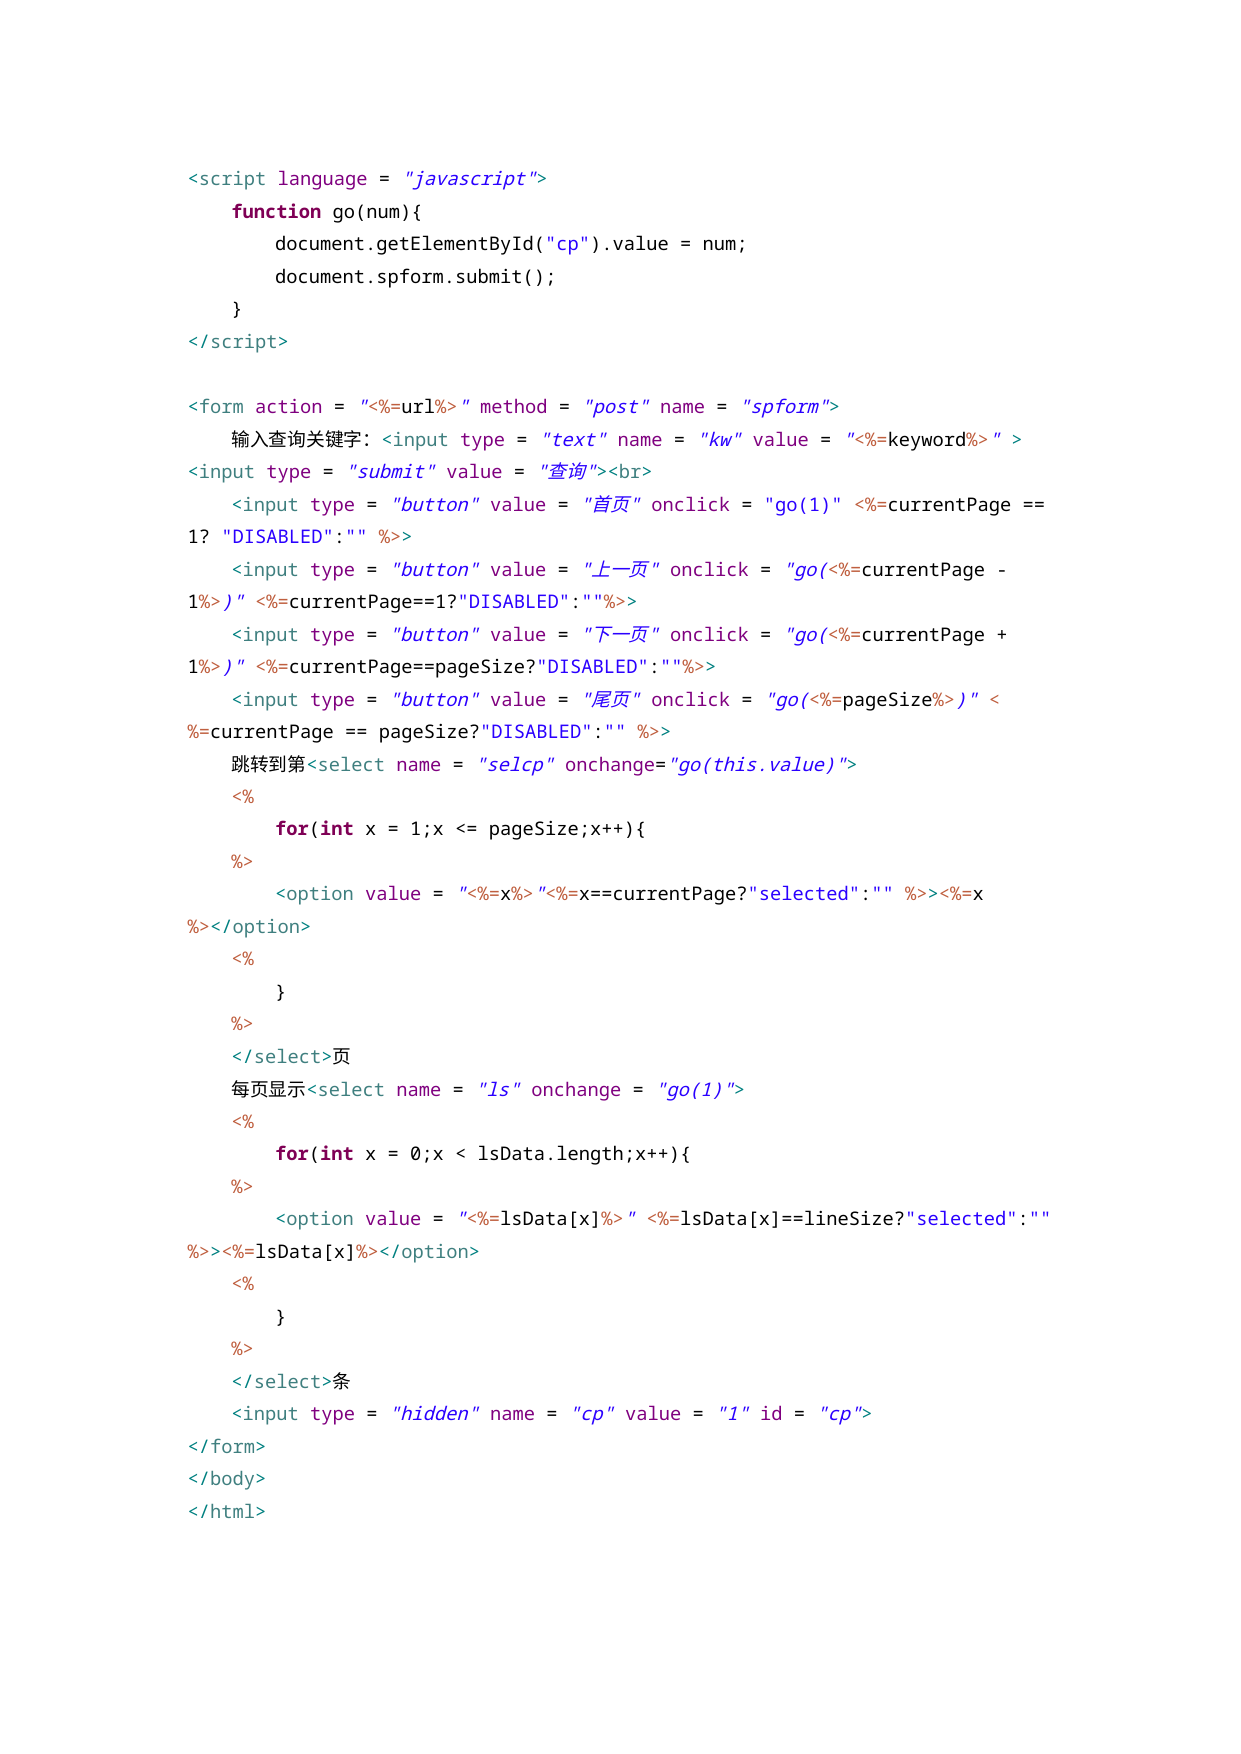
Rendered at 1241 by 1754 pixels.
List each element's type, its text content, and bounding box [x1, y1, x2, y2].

text %> [187, 1332, 1053, 1364]
text <% [187, 1104, 1053, 1137]
text <input type = "button" value = "首页" onclick = "go(1)" <%=currentPage == 1? "DISABLED":"" %>> [187, 487, 1053, 552]
text <input type = "button" value = "下一页" onclick = "go(<%=currentPage + 1%>)" <%=currentPage==pageSize?"DISABLED":""%>> [187, 617, 1053, 682]
text </form> [187, 1429, 1053, 1462]
text document.getElementById("cp").value = num; [187, 227, 1053, 259]
text } [187, 1299, 1053, 1332]
text document.spform.submit(); [187, 259, 1053, 292]
text <input type = "button" value = "尾页" onclick = "go(<%=pageSize%>)" <%=currentPage == pageSize?"DISABLED":"" %>> [187, 682, 1053, 747]
text </select>页 [187, 1039, 1053, 1072]
text <script language = "javascript"> [187, 162, 1053, 194]
list </html> [187, 1494, 1053, 1527]
text <% [187, 942, 1053, 974]
text 跳转到第<select name = "selcp" onchange="go(this.value)"> [187, 747, 1053, 779]
text </body> [187, 1462, 1053, 1494]
text for(int x = 1;x <= pageSize;x++){ [187, 812, 1053, 844]
text <% [187, 779, 1053, 812]
text for(int x = 0;x < lsData.length;x++){ [187, 1137, 1053, 1169]
text %> [187, 1169, 1053, 1202]
text <input type = "hidden" name = "cp" value = "1" id = "cp"> [187, 1397, 1053, 1429]
text %> [187, 1007, 1053, 1039]
text <input type = "button" value = "上一页" onclick = "go(<%=currentPage - 1%>)" <%=currentPage==1?"DISABLED":""%>> [187, 552, 1053, 617]
text 输入查询关键字：<input type = "text" name = "kw" value = "<%=keyword%>" > <input type = "submit" value = "查询"><br> [187, 422, 1053, 487]
text 每页显示<select name = "ls" onchange = "go(1)"> [187, 1072, 1053, 1104]
text %> [187, 844, 1053, 877]
text } [187, 974, 1053, 1007]
text } [187, 292, 1053, 324]
text <form action = "<%=url%>" method = "post" name = "spform"> [187, 389, 1053, 422]
text </select>条 [187, 1364, 1053, 1397]
text </script> [187, 324, 1053, 357]
text <% [187, 1267, 1053, 1299]
text <option value = "<%=x%>"<%=x==currentPage?"selected":"" %>><%=x%></option> [187, 877, 1053, 942]
text function go(num){ [187, 194, 1053, 227]
text <option value = "<%=lsData[x]%>" <%=lsData[x]==lineSize?"selected":"" %>><%=lsData[x]%></option> [187, 1202, 1053, 1267]
